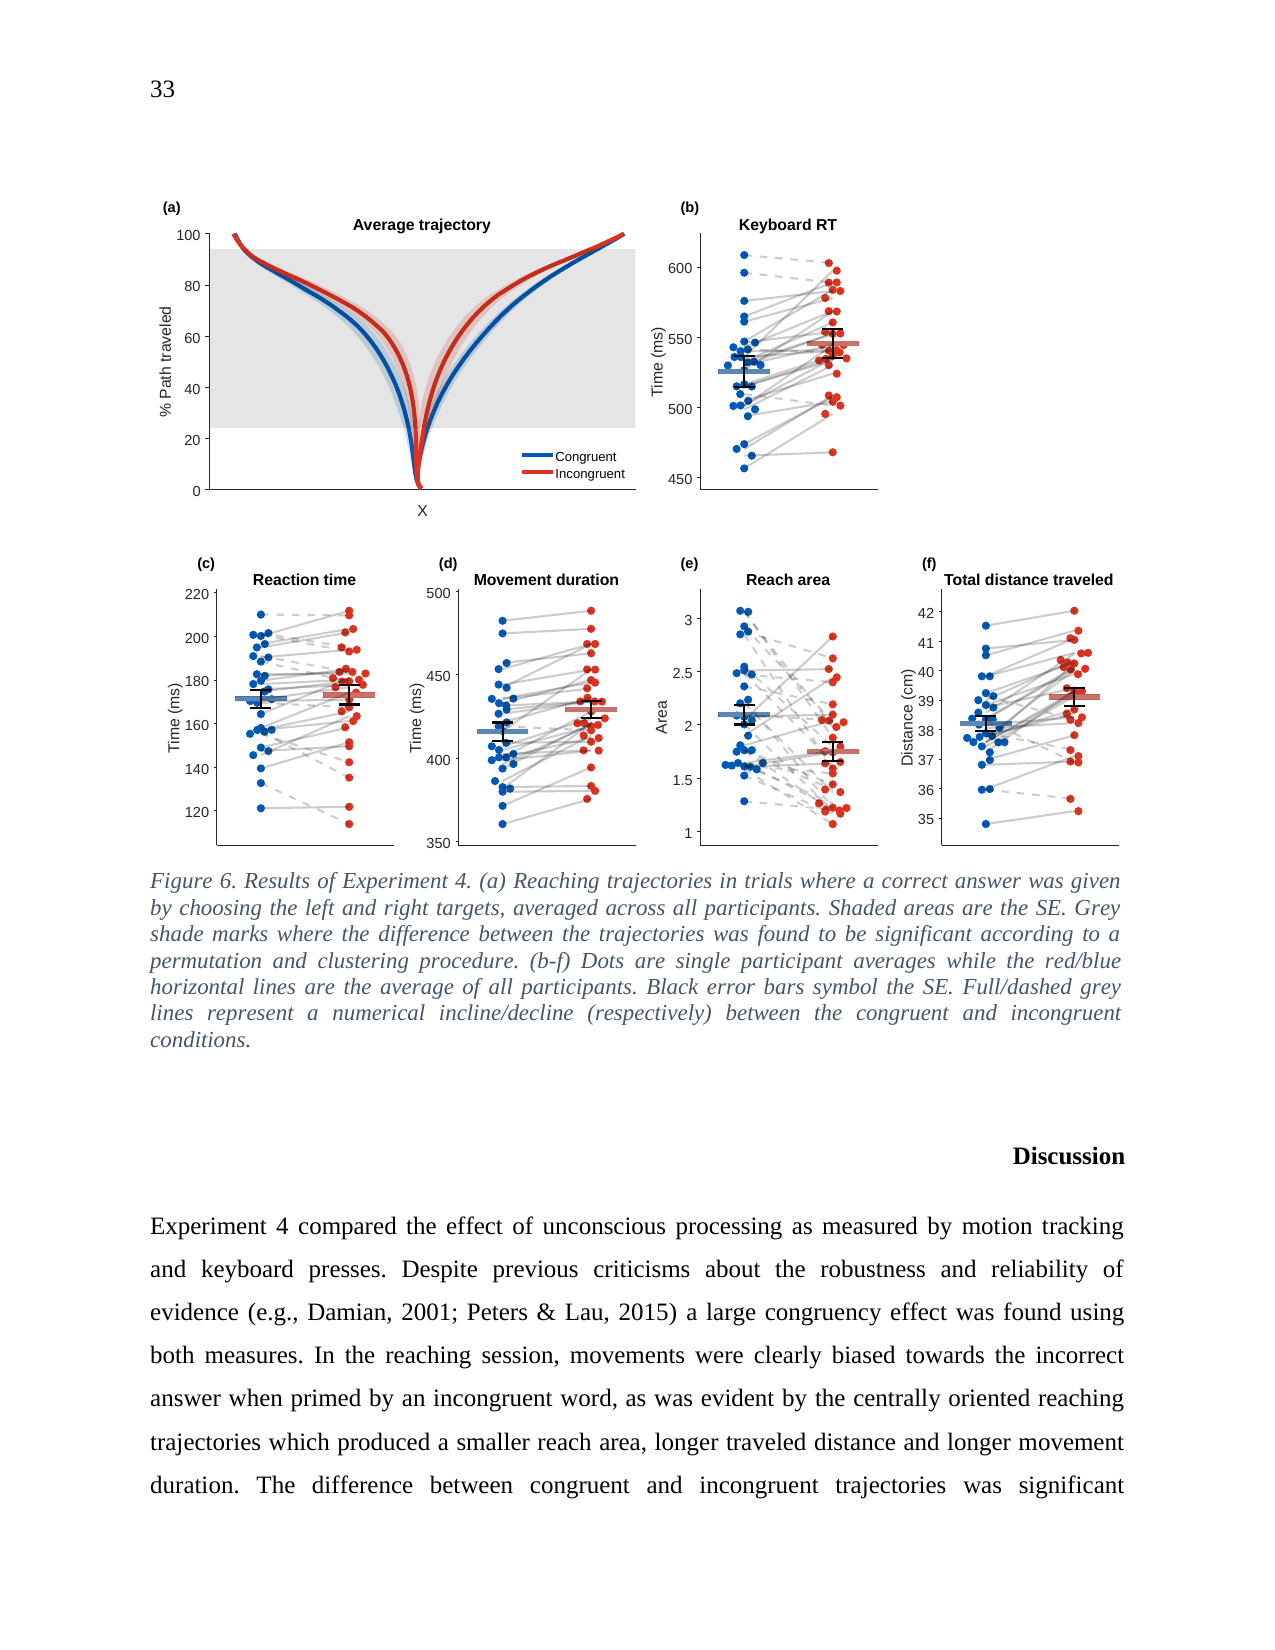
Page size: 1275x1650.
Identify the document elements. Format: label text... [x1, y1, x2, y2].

subtitle Discussion [150, 1141, 1125, 1170]
